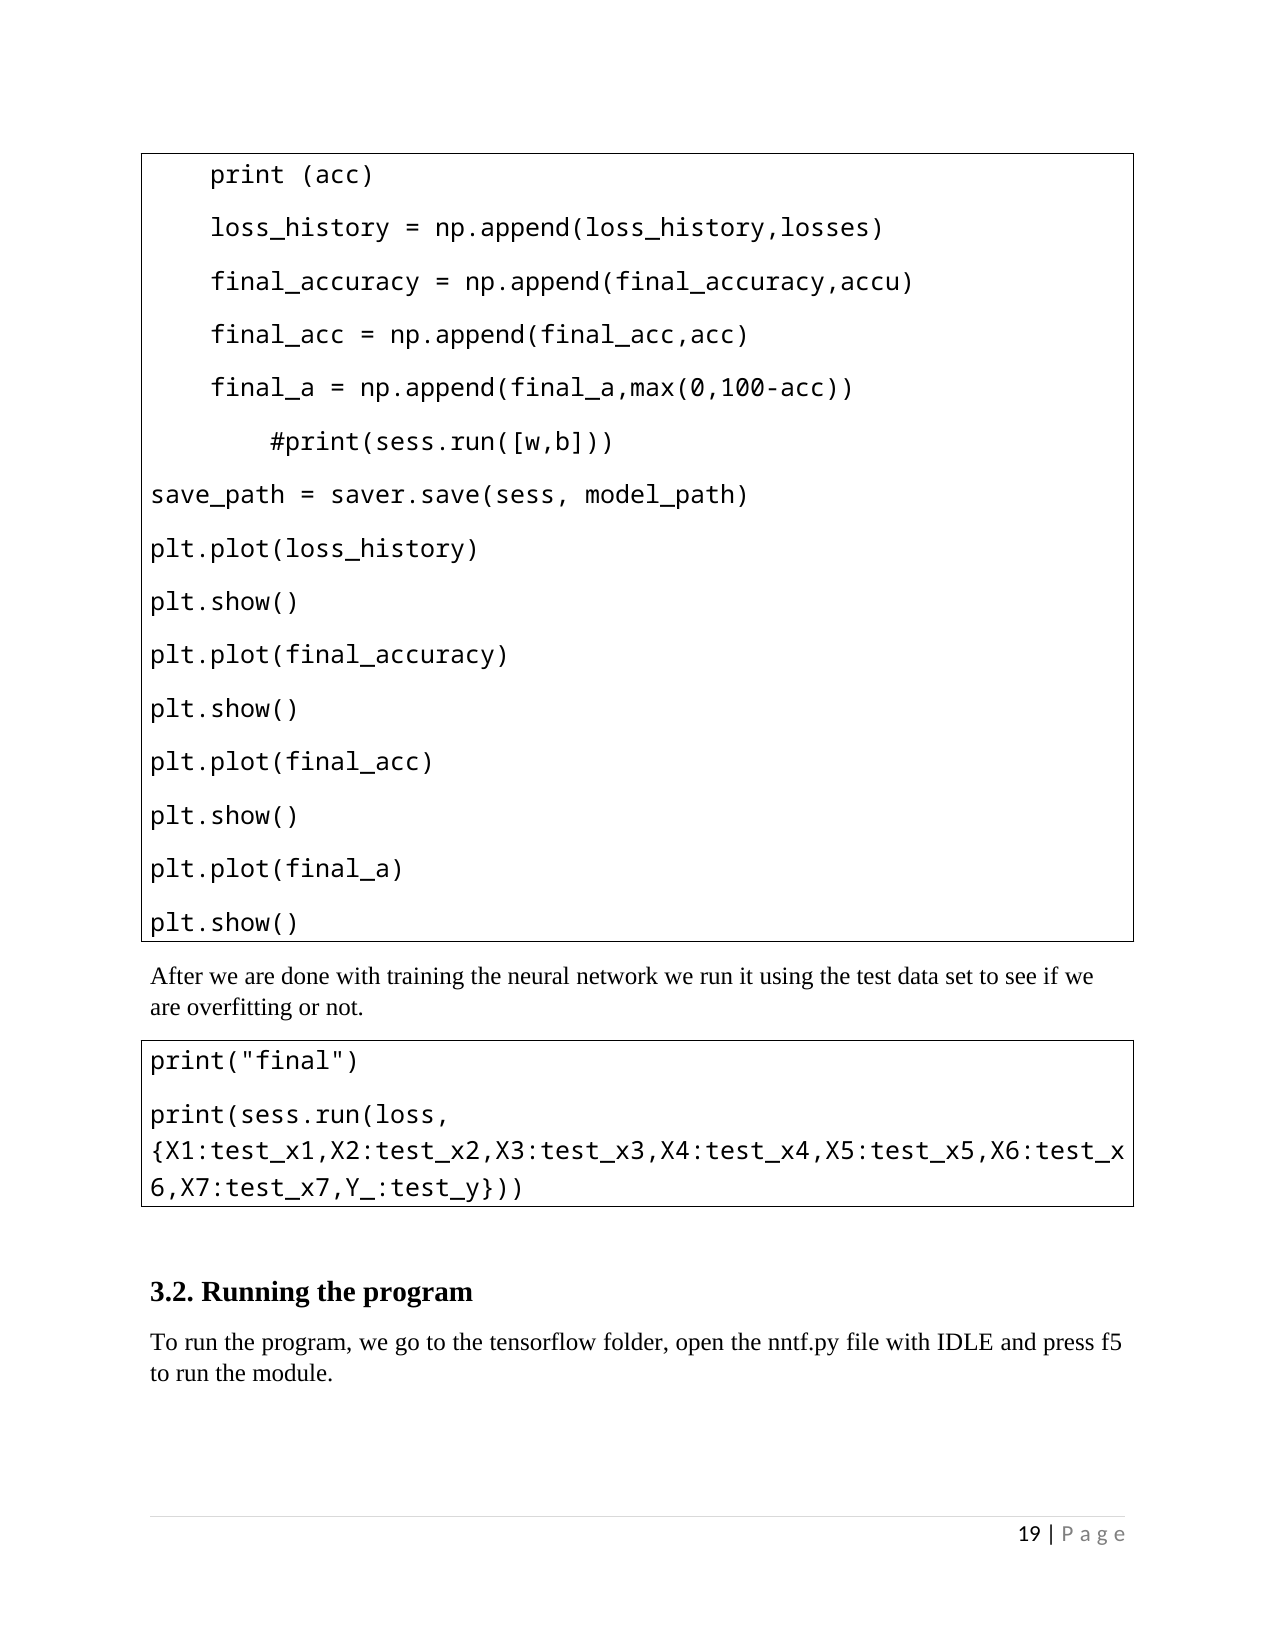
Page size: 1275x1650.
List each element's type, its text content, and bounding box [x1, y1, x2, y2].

text plt.plot(loss_history) [142, 527, 1133, 564]
text plt.plot(final_a) [142, 848, 1133, 885]
text save_path = saver.save(sess, model_path) [142, 474, 1133, 511]
text plt.show() [142, 687, 1133, 725]
text final_accuracy = np.append(final_accuracy,accu) [142, 260, 1133, 297]
text plt.plot(final_accuracy) [142, 634, 1133, 671]
text final_a = np.append(final_a,max(0,100-acc)) [142, 367, 1133, 404]
text To run the program, we go to the tensorflow folder, open the nntf.py file with IDLE and press f5 to run the module. [150, 1327, 1125, 1387]
text print (acc) [142, 154, 1133, 190]
text plt.show() [142, 794, 1133, 832]
text 3.2. Running the program [150, 1274, 1125, 1308]
text plt.show() [142, 581, 1133, 618]
text print("final") [142, 1041, 1133, 1077]
text print(sess.run(loss,{X1:test_x1,X2:test_x2,X3:test_x3,X4:test_x4,X5:test_x5,X6:test_x6,X7:test_x7,Y_:test_y})) [142, 1093, 1133, 1206]
text plt.plot(final_acc) [142, 741, 1133, 778]
text plt.show() [142, 901, 1133, 941]
text After we are done with training the neural network we run it using the test data set to see if we are overfitting or not. [150, 961, 1125, 1021]
text #print(sess.run([w,b])) [142, 420, 1133, 457]
text final_acc = np.append(final_acc,acc) [142, 313, 1133, 351]
text loss_history = np.append(loss_history,losses) [142, 207, 1133, 244]
